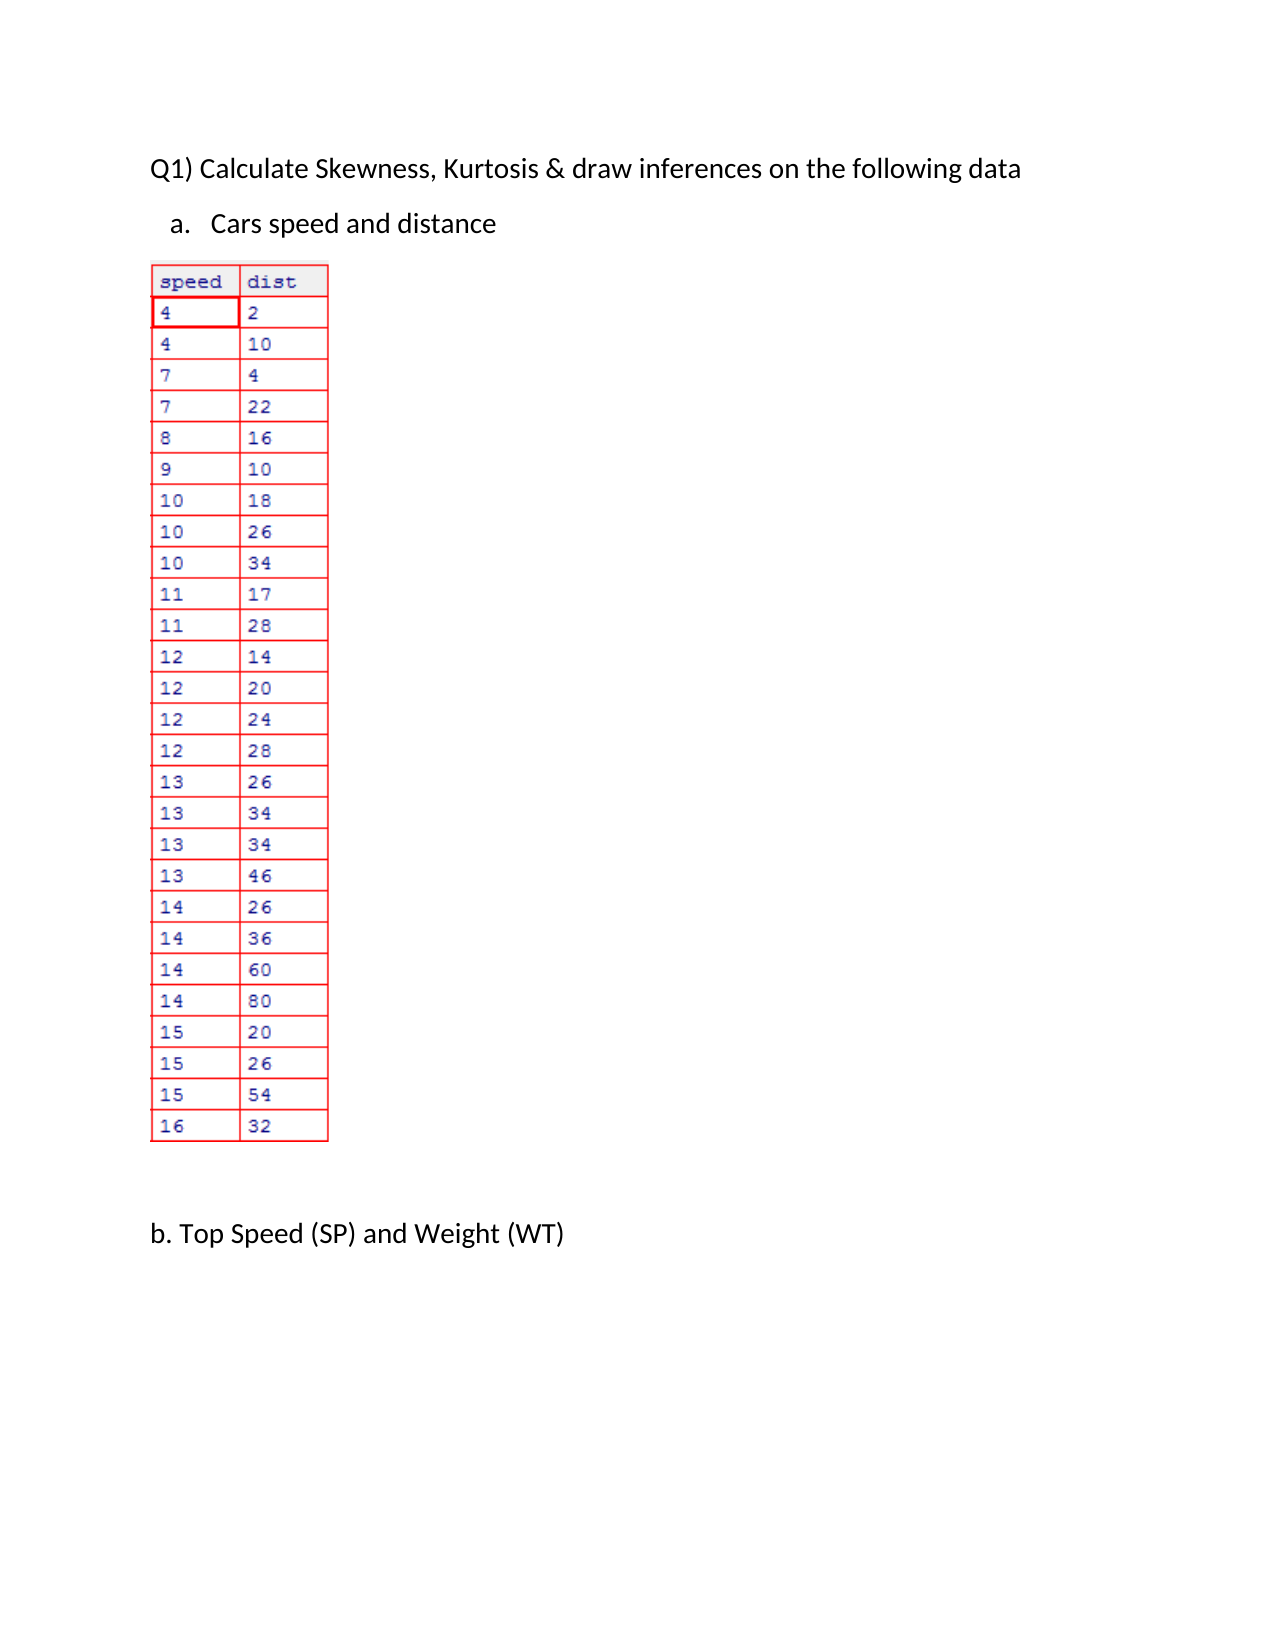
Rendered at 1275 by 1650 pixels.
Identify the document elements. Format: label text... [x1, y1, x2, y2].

text b. Top Speed (SP) and Weight (WT) [150, 1215, 1125, 1251]
text Q1) Calculate Skewness, Kurtosis & draw inferences on the following data [150, 150, 1125, 186]
text a. Cars speed and distance [150, 205, 1125, 241]
picture [150, 260, 329, 1142]
